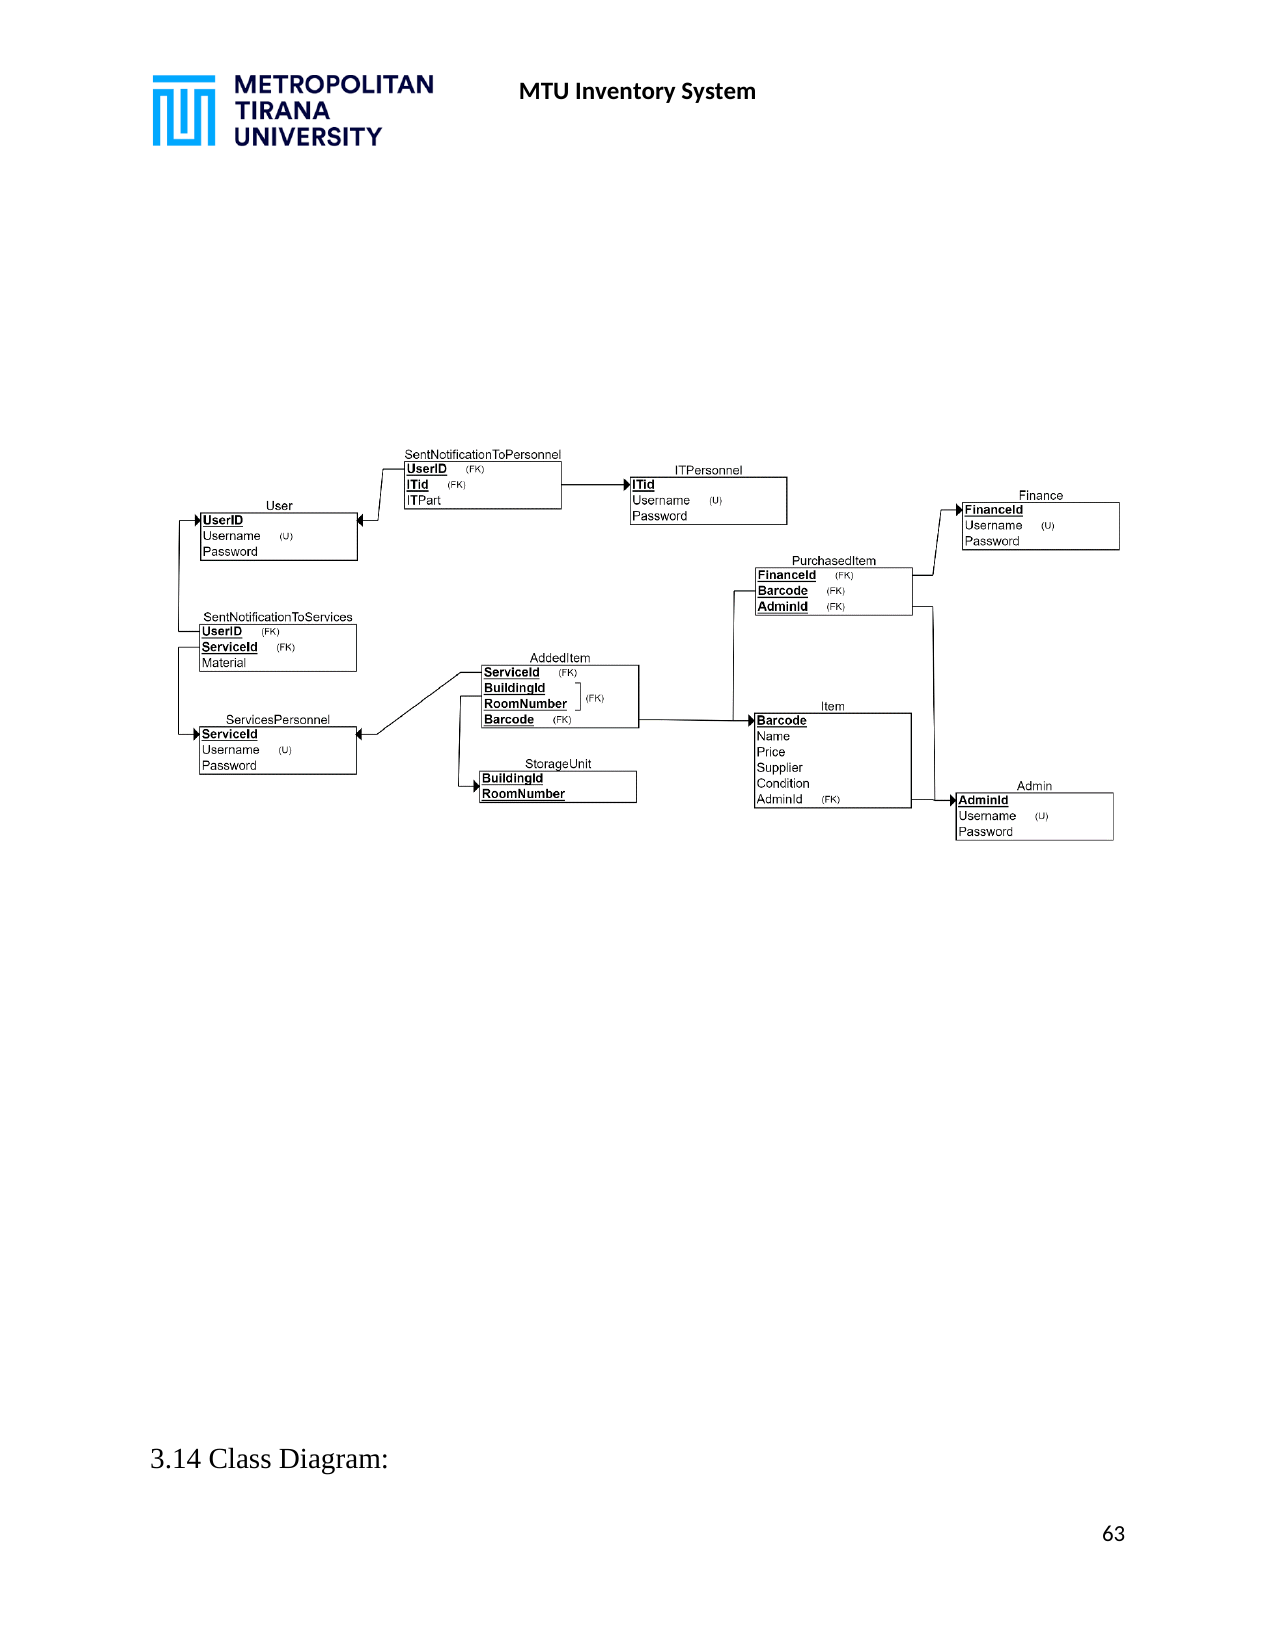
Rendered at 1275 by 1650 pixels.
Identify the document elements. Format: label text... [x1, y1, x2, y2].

picture [150, 438, 1125, 847]
text 3.14 Class Diagram: [150, 1441, 1125, 1474]
picture [150, 75, 439, 147]
